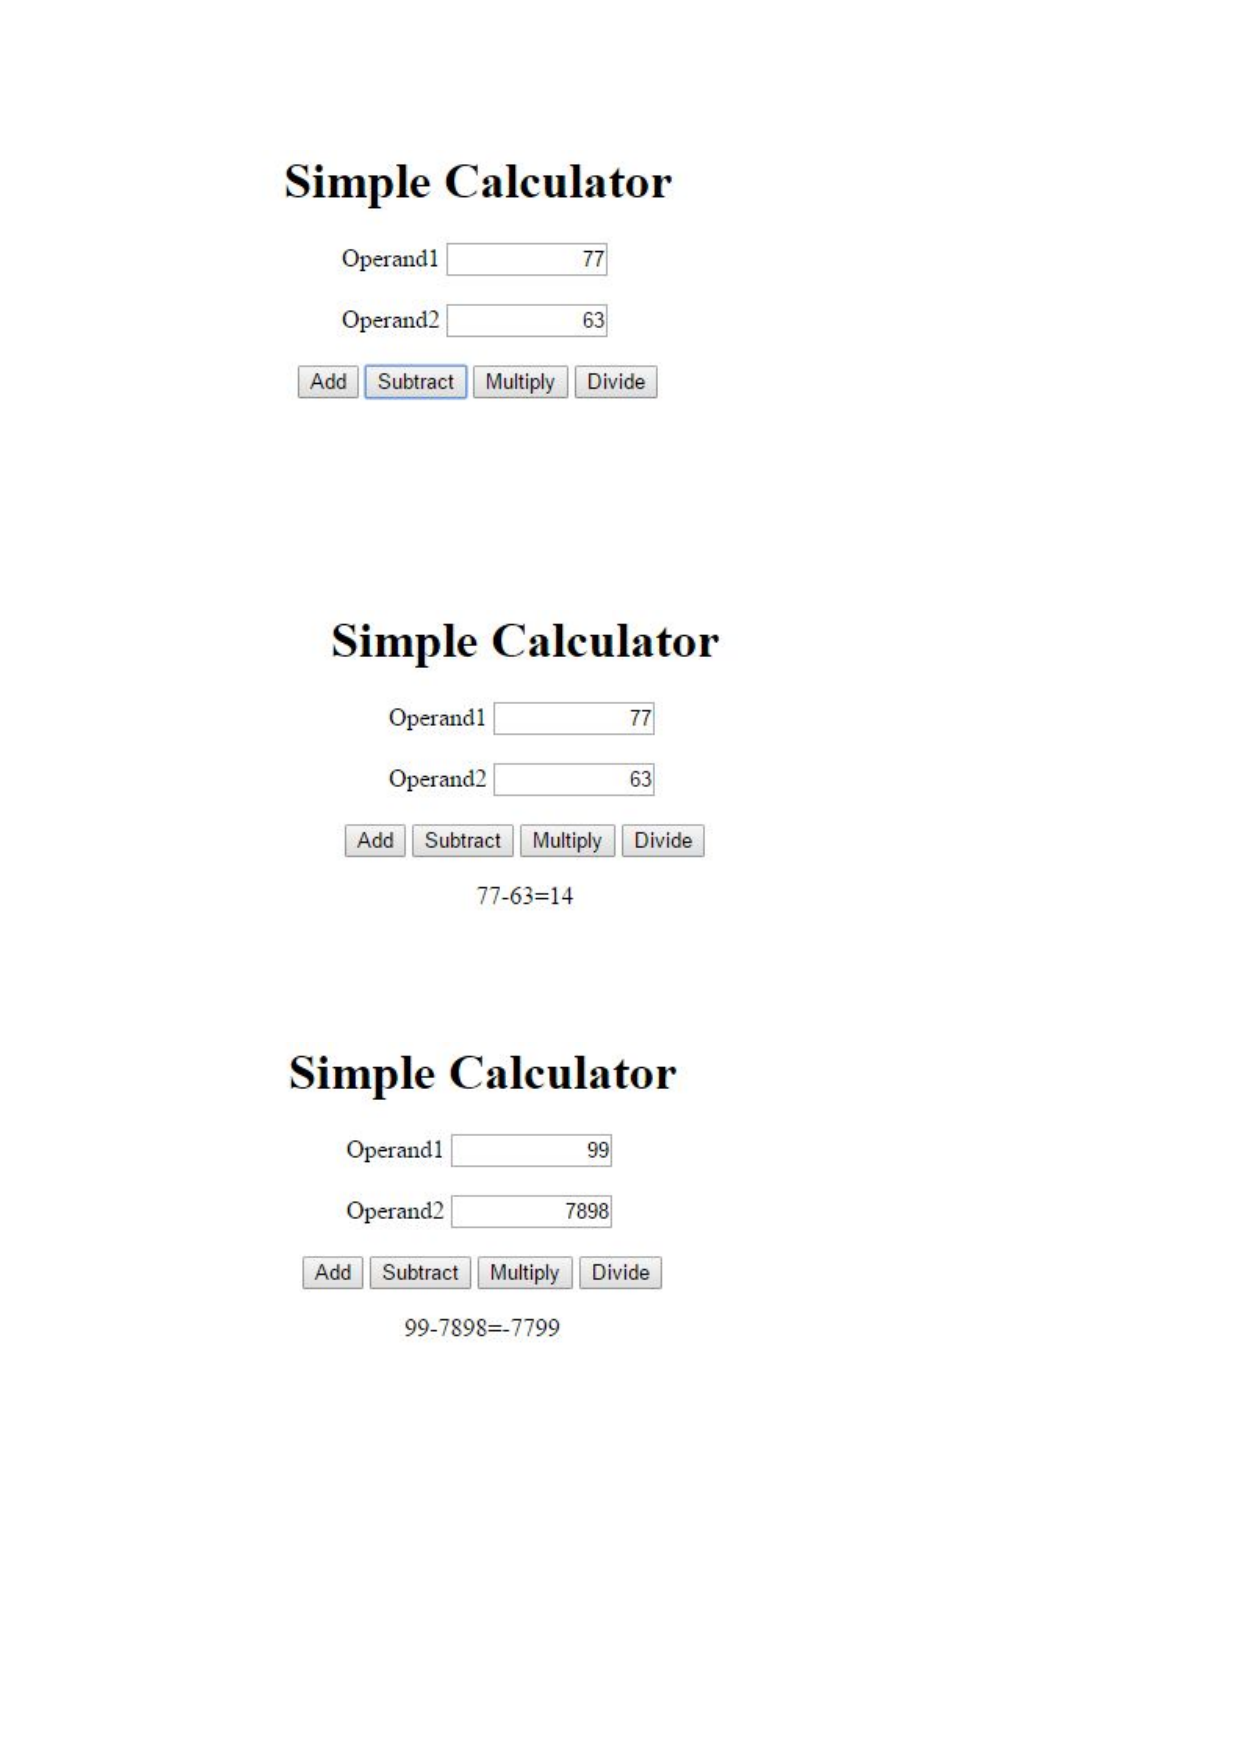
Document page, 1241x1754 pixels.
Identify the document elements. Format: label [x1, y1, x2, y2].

picture [187, 1042, 775, 1421]
picture [187, 610, 860, 1014]
picture [187, 150, 780, 496]
